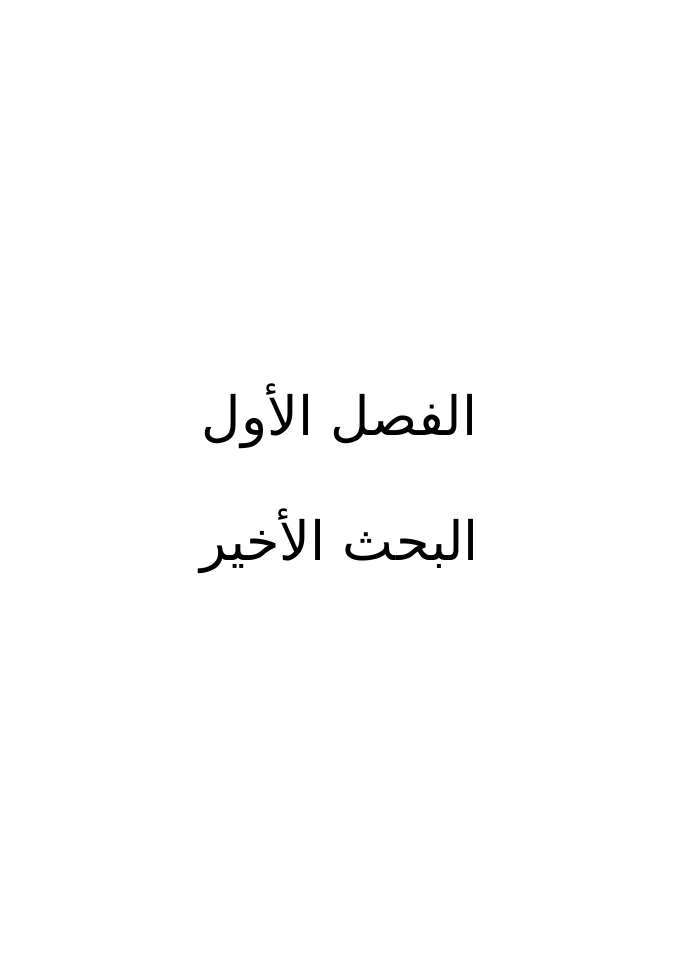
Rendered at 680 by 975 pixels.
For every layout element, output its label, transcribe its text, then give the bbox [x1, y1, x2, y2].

text الفصل الأول [89, 385, 591, 448]
text البحث الأخير [89, 510, 591, 573]
